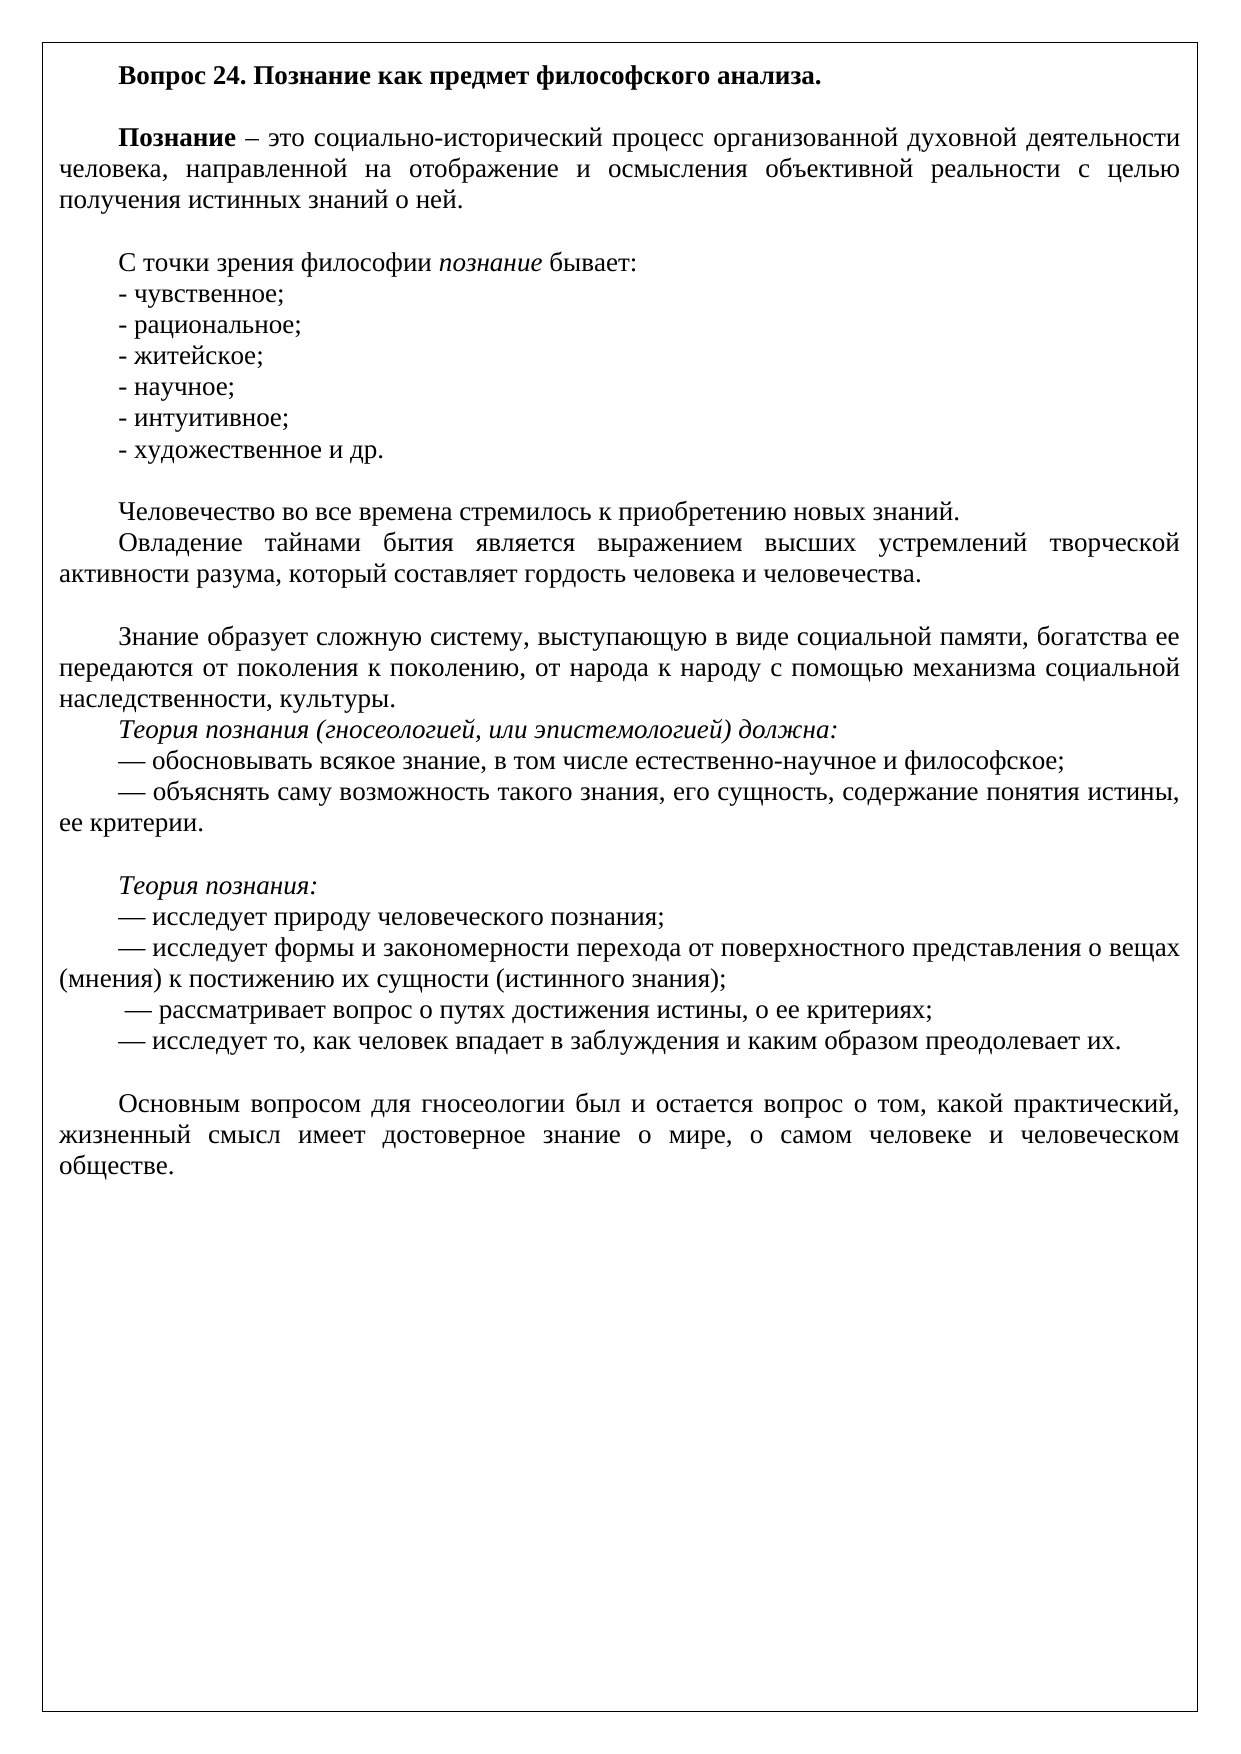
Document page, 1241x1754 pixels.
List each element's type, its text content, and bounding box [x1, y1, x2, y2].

text — обосновывать всякое знание, в том числе естественно-научное и философское; [59, 744, 1181, 775]
text - чувственное; [59, 277, 1181, 308]
text Познание – это социально-исторический процесс организованной духовной деятельности человека, направленной на отображение и осмысления объективной реальности с целью получения истинных знаний о ней. [59, 121, 1181, 215]
text Знание образует сложную систему, выступающую в виде социальной памяти, богатства ее передаются от поколения к поколению, от народа к народу с помощью механизма социальной наследственности, культуры. [59, 619, 1181, 713]
text Теория познания: [59, 869, 1181, 900]
text Теория познания (гносеологией, или эпистемологией) должна: [59, 713, 1181, 744]
text - художественное и др. [59, 433, 1181, 464]
text - научное; [59, 370, 1181, 402]
text С точки зрения философии познание бывает: [59, 246, 1181, 277]
text — исследует формы и закономерности перехода от поверхностного представления о вещах (мнения) к постижению их сущности (истинного знания); [59, 931, 1181, 993]
text - интуитивное; [59, 402, 1181, 433]
text - житейское; [59, 339, 1181, 370]
text — объяснять саму возможность такого знания, его сущность, содержание понятия истины, ее критерии. [59, 775, 1181, 838]
text Овладение тайнами бытия является выражением высших устремлений творческой активности разума, который составляет гордость человека и человечества. [59, 526, 1181, 588]
text — исследует то, как человек впадает в заблуждения и каким образом преодолевает их. [59, 1024, 1181, 1056]
text Основным вопросом для гносеологии был и остается вопрос о том, какой практический, жизненный смысл имеет достоверное знание о мире, о самом человеке и человеческом обществе. [59, 1087, 1181, 1180]
text - рациональное; [59, 308, 1181, 339]
text Человечество во все времена стремилось к приобретению новых знаний. [59, 495, 1181, 526]
text — рассматривает вопрос о путях достижения истины, о ее критериях; [59, 993, 1181, 1024]
text Вопрос 24. Познание как предмет философского анализа. [59, 59, 1181, 90]
text — исследует природу человеческого познания; [59, 900, 1181, 931]
